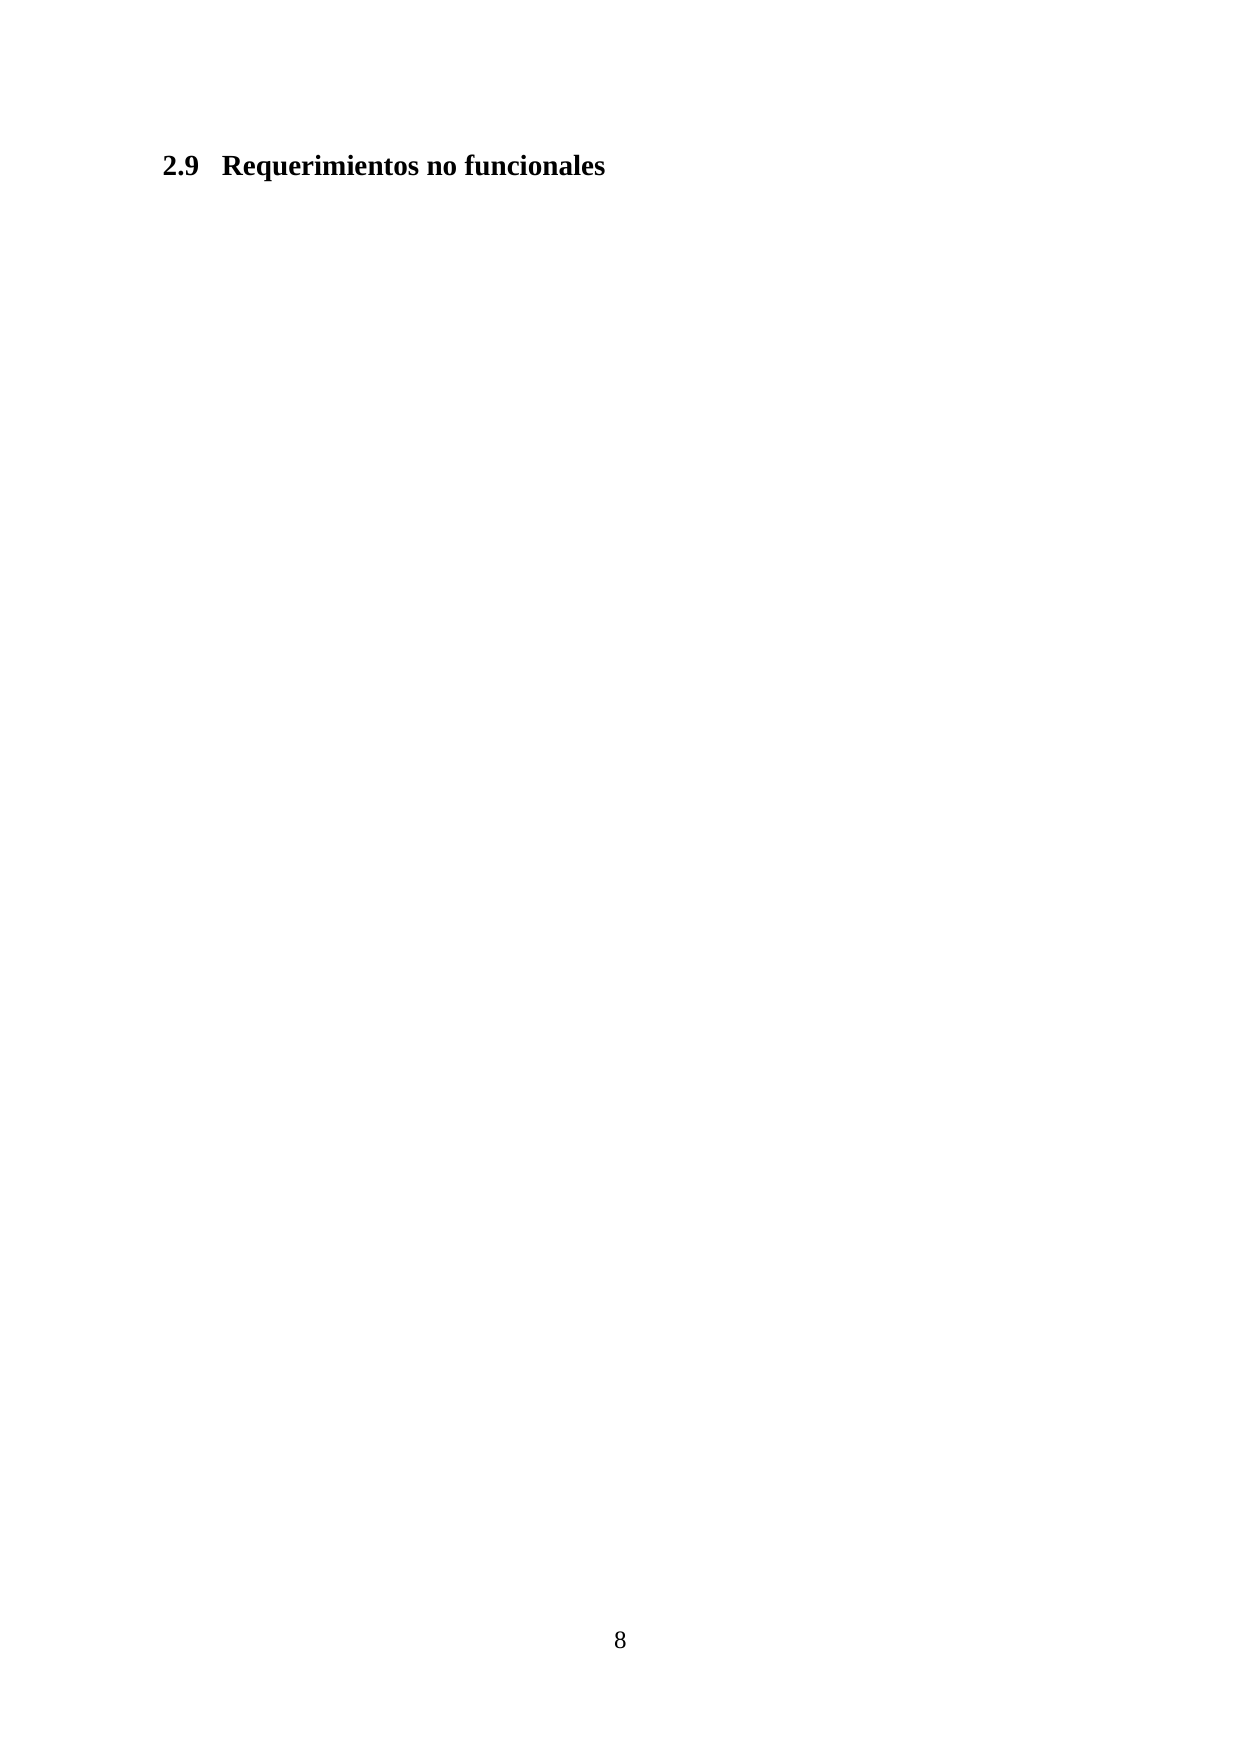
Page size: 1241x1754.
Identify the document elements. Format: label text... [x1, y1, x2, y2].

subtitle Requerimientos no funcionales [162, 148, 1063, 181]
